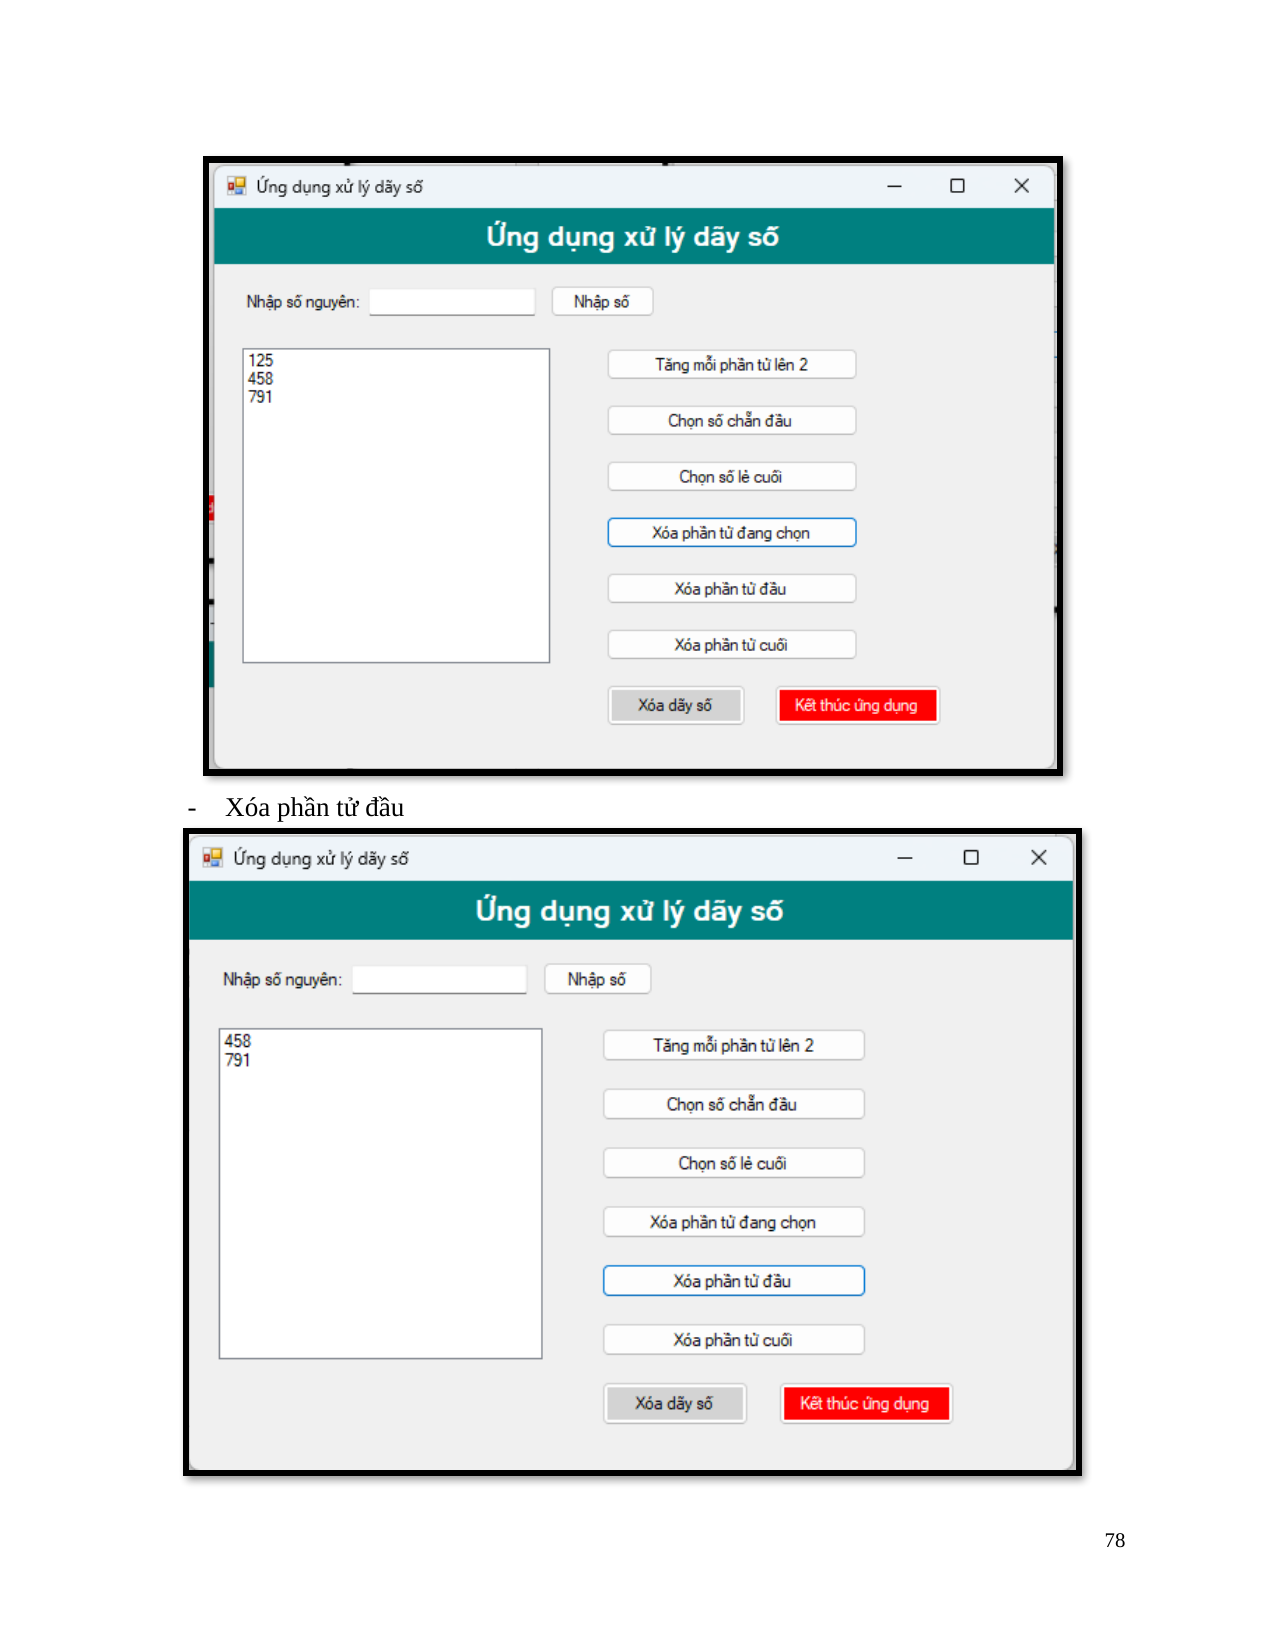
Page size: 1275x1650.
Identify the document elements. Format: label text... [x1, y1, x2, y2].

picture [189, 834, 1076, 1470]
picture [209, 163, 1057, 769]
list Xóa phần tử đầu [187, 791, 1125, 822]
